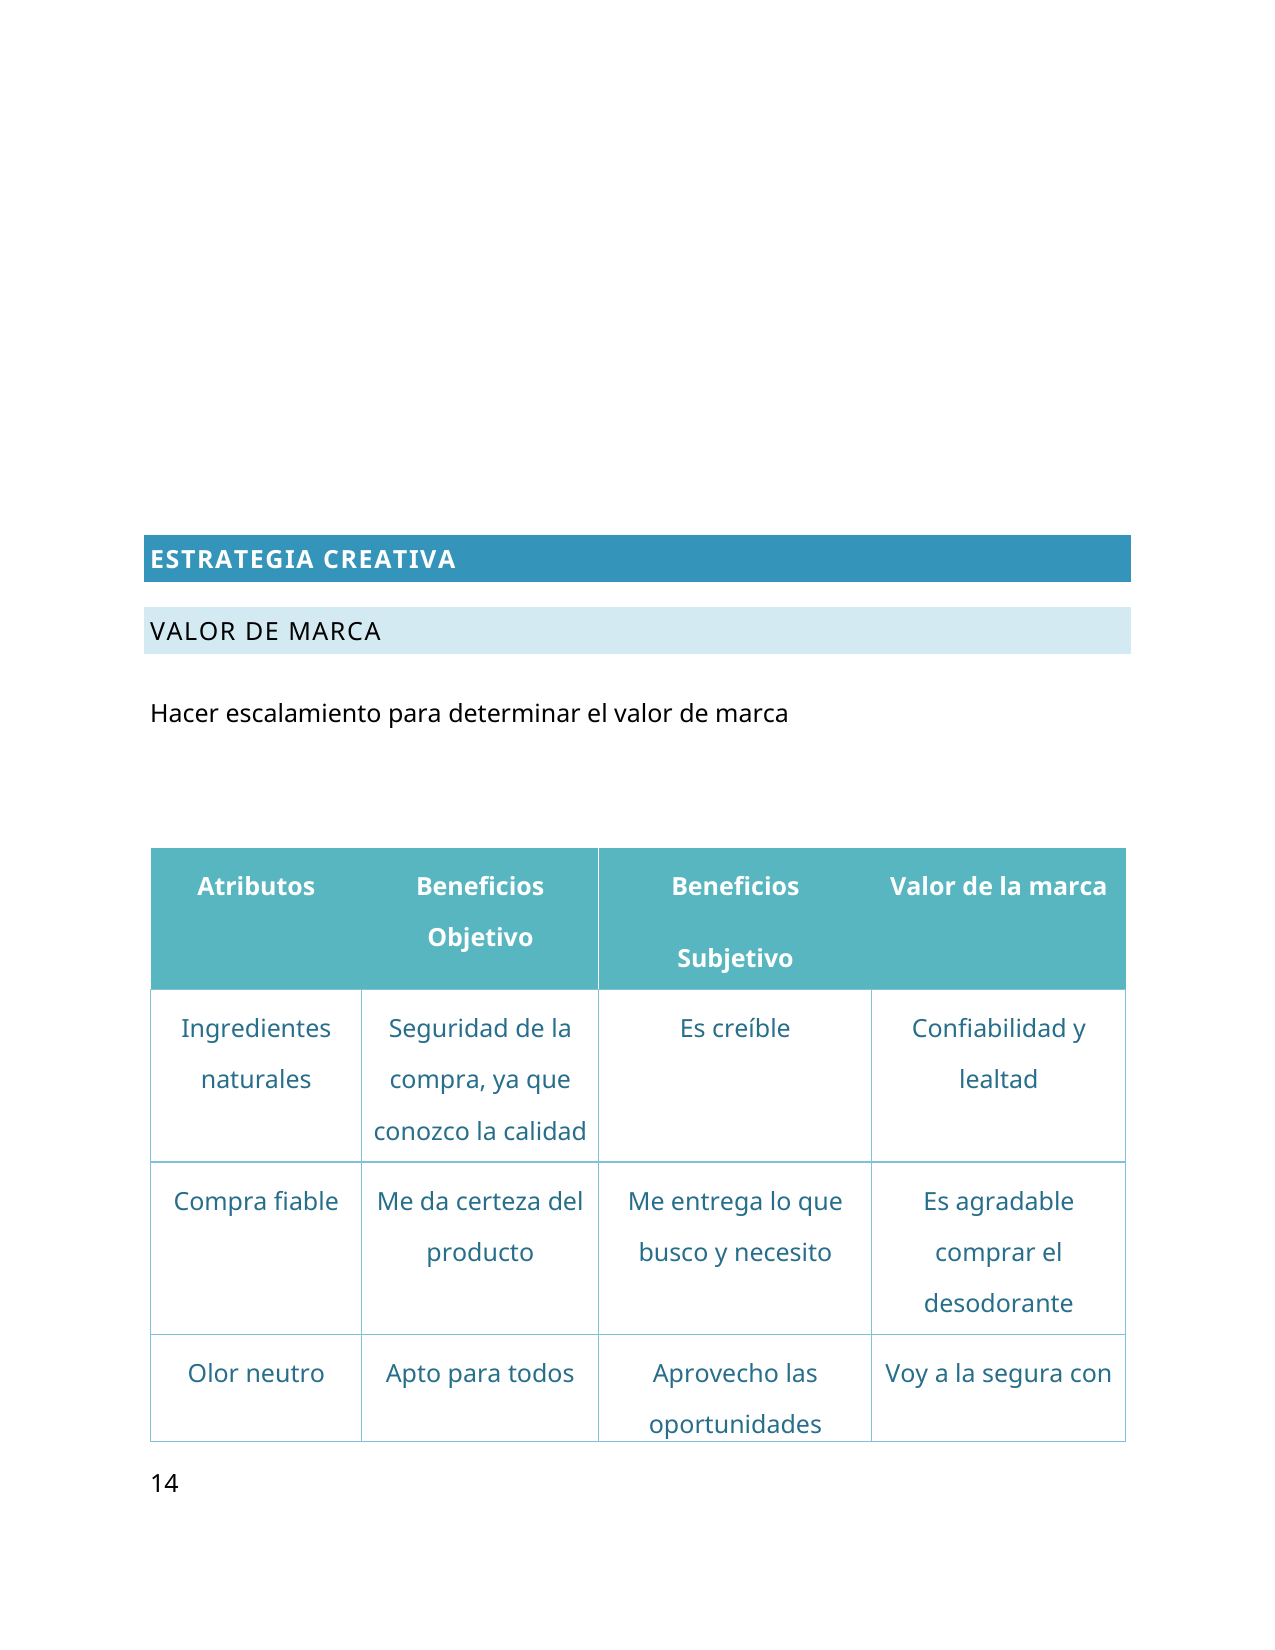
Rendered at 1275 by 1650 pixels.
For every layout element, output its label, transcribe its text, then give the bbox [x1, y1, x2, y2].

table_cell Compra fiable [151, 1163, 361, 1334]
table_header Beneficios Objetivo [362, 848, 598, 989]
table_cell Es agradable comprar el desodorante [872, 1163, 1125, 1334]
table_cell Seguridad de la compra, ya que conozco la calidad [362, 990, 598, 1161]
table_header Atributos [151, 848, 362, 989]
table_cell Olor neutro [151, 1335, 361, 1441]
subtitle Valor de marca [150, 614, 1125, 648]
table_cell Me entrega lo que busco y necesito [599, 1163, 871, 1334]
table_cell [872, 1335, 1125, 1441]
table_header Valor de la marca [872, 848, 1126, 989]
table_cell Ingredientes naturales [151, 990, 361, 1161]
table_header Beneficios Subjetivo [599, 848, 872, 989]
table_cell Es creíble [599, 990, 871, 1161]
table_cell Apto para todos [362, 1335, 598, 1441]
table_cell Me da certeza del producto [362, 1163, 598, 1334]
table_cell Confiabilidad y lealtad [872, 990, 1125, 1161]
text Hacer escalamiento para determinar el valor de marca [150, 696, 1125, 730]
subtitle Estrategia Creativa [150, 541, 1125, 575]
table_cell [599, 1335, 871, 1441]
